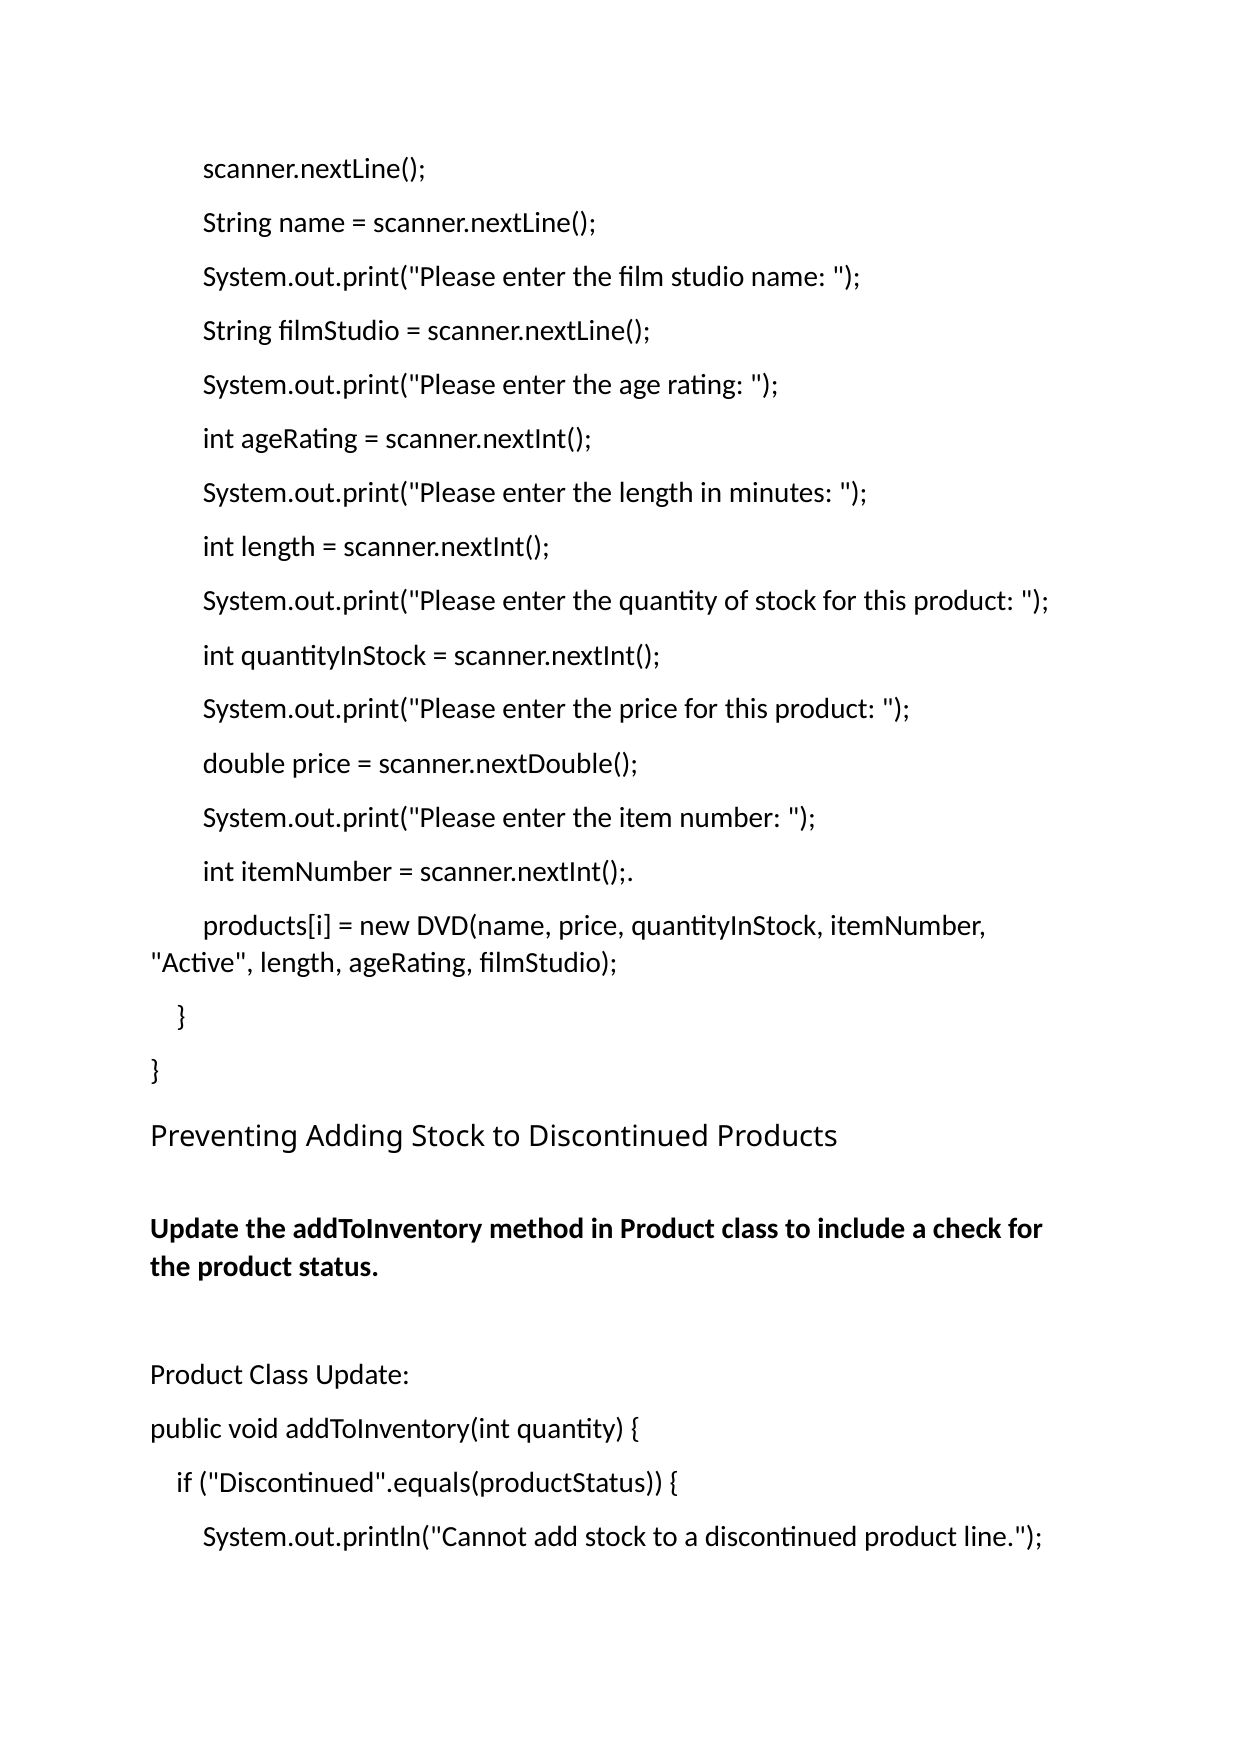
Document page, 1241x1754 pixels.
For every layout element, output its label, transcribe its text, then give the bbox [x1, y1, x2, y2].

text System.out.print("Please enter the quantity of stock for this product: "); [150, 582, 1090, 618]
text public void addToInventory(int quantity) { [150, 1410, 1090, 1446]
text System.out.print("Please enter the price for this product: "); [150, 691, 1090, 726]
text Product Class Update: [150, 1356, 1090, 1392]
text String filmStudio = scanner.nextLine(); [150, 312, 1090, 348]
text int quantityInStock = scanner.nextInt(); [150, 637, 1090, 672]
text System.out.println("Cannot add stock to a discontinued product line."); [150, 1518, 1090, 1554]
text double price = scanner.nextDouble(); [150, 745, 1090, 780]
text int ageRating = scanner.nextInt(); [150, 420, 1090, 456]
text if ("Discontinued".equals(productStatus)) { [150, 1464, 1090, 1500]
text } [150, 1052, 1090, 1088]
text System.out.print("Please enter the age rating: "); [150, 366, 1090, 402]
subtitle Preventing Adding Stock to Discontinued Products [150, 1115, 1090, 1154]
text System.out.print("Please enter the length in minutes: "); [150, 474, 1090, 510]
text products[i] = new DVD(name, price, quantityInStock, itemNumber, "Active", length, ageRating, filmStudio); [150, 907, 1090, 980]
text int length = scanner.nextInt(); [150, 528, 1090, 564]
text String name = scanner.nextLine(); [150, 204, 1090, 240]
text System.out.print("Please enter the film studio name: "); [150, 258, 1090, 294]
text } [150, 998, 1090, 1034]
text scanner.nextLine(); [150, 150, 1090, 186]
text System.out.print("Please enter the item number: "); [150, 799, 1090, 834]
text int itemNumber = scanner.nextInt();. [150, 853, 1090, 888]
text Update the addToInventory method in Product class to include a check for the product status. [150, 1211, 1090, 1283]
